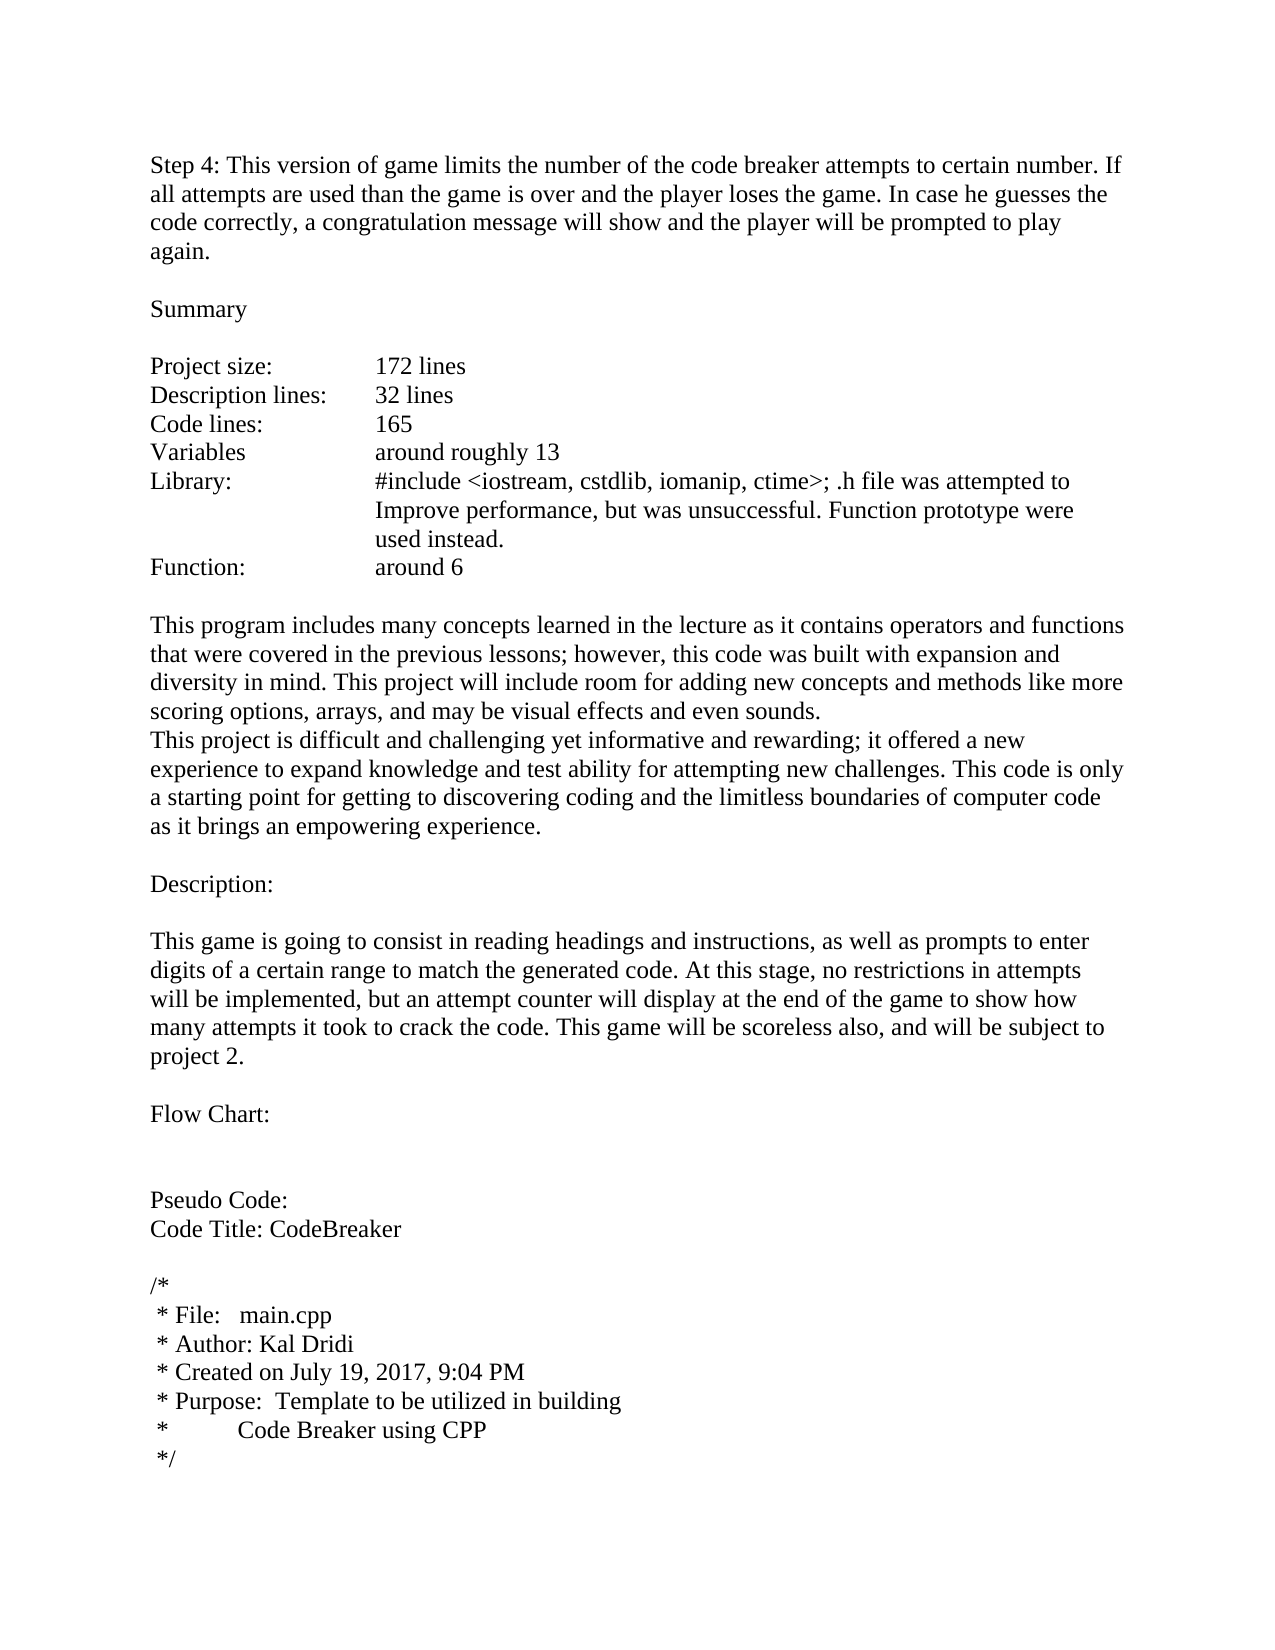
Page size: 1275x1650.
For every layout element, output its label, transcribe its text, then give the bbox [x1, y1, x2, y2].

text Code lines: 165 [150, 409, 1125, 437]
text * Created on July 19, 2017, 9:04 PM [150, 1357, 1125, 1386]
text * File: main.cpp [150, 1300, 1125, 1329]
text Library: #include <iostream, cstdlib, iomanip, ctime>; .h file was attempted to [150, 466, 1125, 495]
text Improve performance, but was unsuccessful. Function prototype were used instead. [375, 495, 1125, 552]
text Code Title: CodeBreaker [150, 1214, 1125, 1242]
text Variables around roughly 13 [150, 437, 1125, 466]
text Summary [150, 294, 1125, 322]
text Description lines: 32 lines [150, 380, 1125, 409]
text Description: [150, 869, 1125, 897]
text This project is difficult and challenging yet informative and rewarding; it offered a new experience to expand knowledge and test ability for attempting new challenges. This code is only a starting point for getting to discovering coding and the limitless boundaries of computer code as it brings an empowering experience. [150, 725, 1125, 840]
text Function: around 6 [150, 552, 1125, 581]
text /* [150, 1271, 1125, 1300]
text Flow Chart: [150, 1099, 1125, 1127]
text * Purpose: Template to be utilized in building [150, 1386, 1125, 1415]
text Step 4: This version of game limits the number of the code breaker attempts to certain number. If all attempts are used than the game is over and the player loses the game. In case he guesses the code correctly, a congratulation message will show and the player will be prompted to play again. [150, 150, 1125, 265]
text This game is going to consist in reading headings and instructions, as well as prompts to enter digits of a certain range to match the generated code. At this stage, no restrictions in attempts will be implemented, but an attempt counter will display at the end of the game to show how many attempts it took to crack the code. This game will be scoreless also, and will be subject to project 2. [150, 926, 1125, 1070]
text This program includes many concepts learned in the lecture as it contains operators and functions that were covered in the previous lessons; however, this code was built with expansion and diversity in mind. This project will include room for adding new concepts and methods like more scoring options, arrays, and may be visual effects and even sounds. [150, 610, 1125, 725]
text */ [150, 1444, 1125, 1472]
text Pseudo Code: [150, 1185, 1125, 1214]
text * Author: Kal Dridi [150, 1329, 1125, 1357]
text Project size: 172 lines [150, 351, 1125, 380]
text * Code Breaker using CPP [150, 1415, 1125, 1444]
